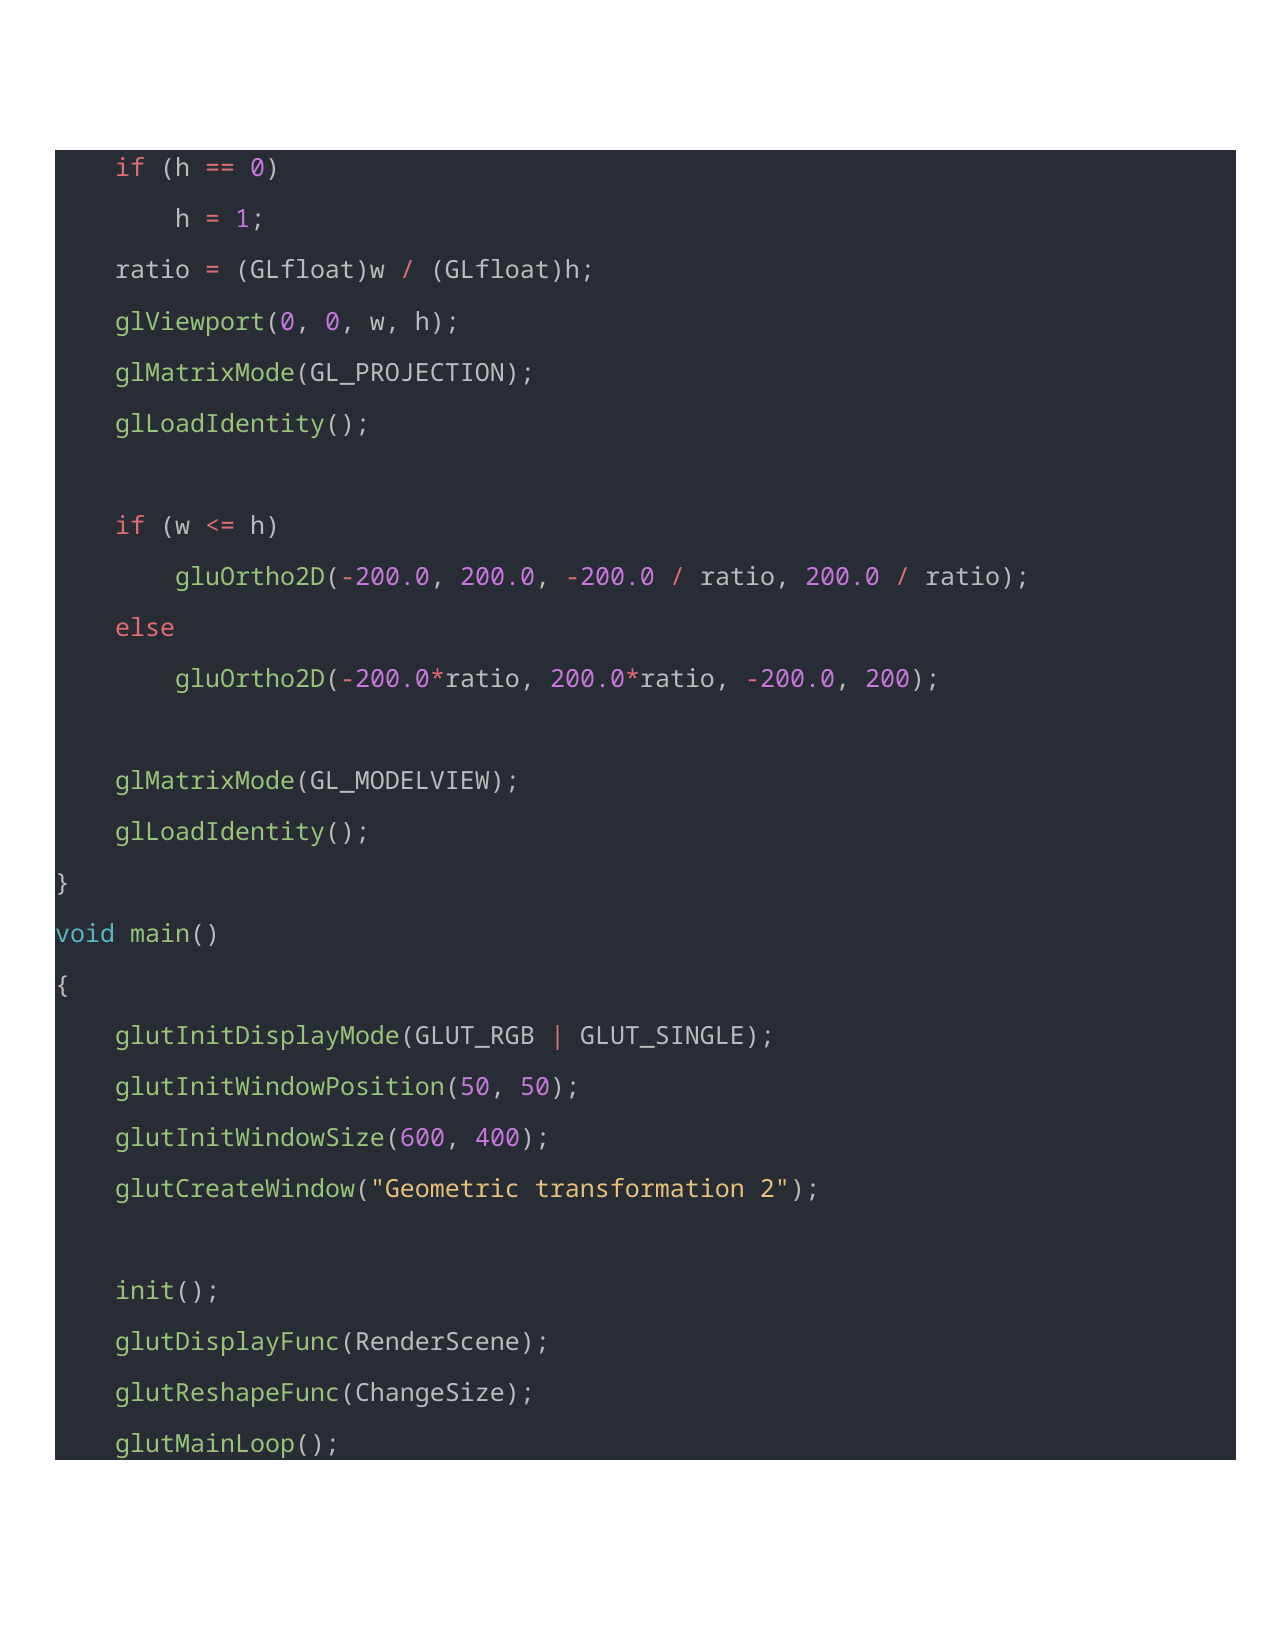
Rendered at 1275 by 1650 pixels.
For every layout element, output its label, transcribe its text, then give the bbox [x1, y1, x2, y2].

text glutCreateWindow("Geometric transformation 2"); [55, 1171, 1236, 1205]
text else [55, 609, 1236, 643]
text gluOrtho2D(-200.0, 200.0, -200.0 / ratio, 200.0 / ratio); [55, 558, 1236, 592]
text glMatrixMode(GL_MODELVIEW); [55, 762, 1236, 797]
text glMatrixMode(GL_PROJECTION); [55, 354, 1236, 388]
text if (h == 0) [55, 150, 1236, 184]
text if (w <= h) [55, 507, 1236, 541]
text glutInitDisplayMode(GLUT_RGB | GLUT_SINGLE); [55, 1018, 1236, 1052]
text h = 1; [55, 201, 1236, 235]
text gluOrtho2D(-200.0*ratio, 200.0*ratio, -200.0, 200); [55, 660, 1236, 694]
text glutReshapeFunc(ChangeSize); [55, 1375, 1236, 1409]
text glutInitWindowSize(600, 400); [55, 1120, 1236, 1154]
text glutDisplayFunc(RenderScene); [55, 1324, 1236, 1358]
text glViewport(0, 0, w, h); [55, 303, 1236, 337]
text { [55, 967, 1236, 1001]
text glLoadIdentity(); [55, 405, 1236, 439]
text ratio = (GLfloat)w / (GLfloat)h; [55, 252, 1236, 286]
text glutMainLoop(); [55, 1426, 1236, 1460]
text glutInitWindowPosition(50, 50); [55, 1069, 1236, 1103]
text init(); [55, 1273, 1236, 1307]
text glLoadIdentity(); [55, 813, 1236, 848]
text void main() [55, 916, 1236, 950]
text } [55, 864, 1236, 899]
